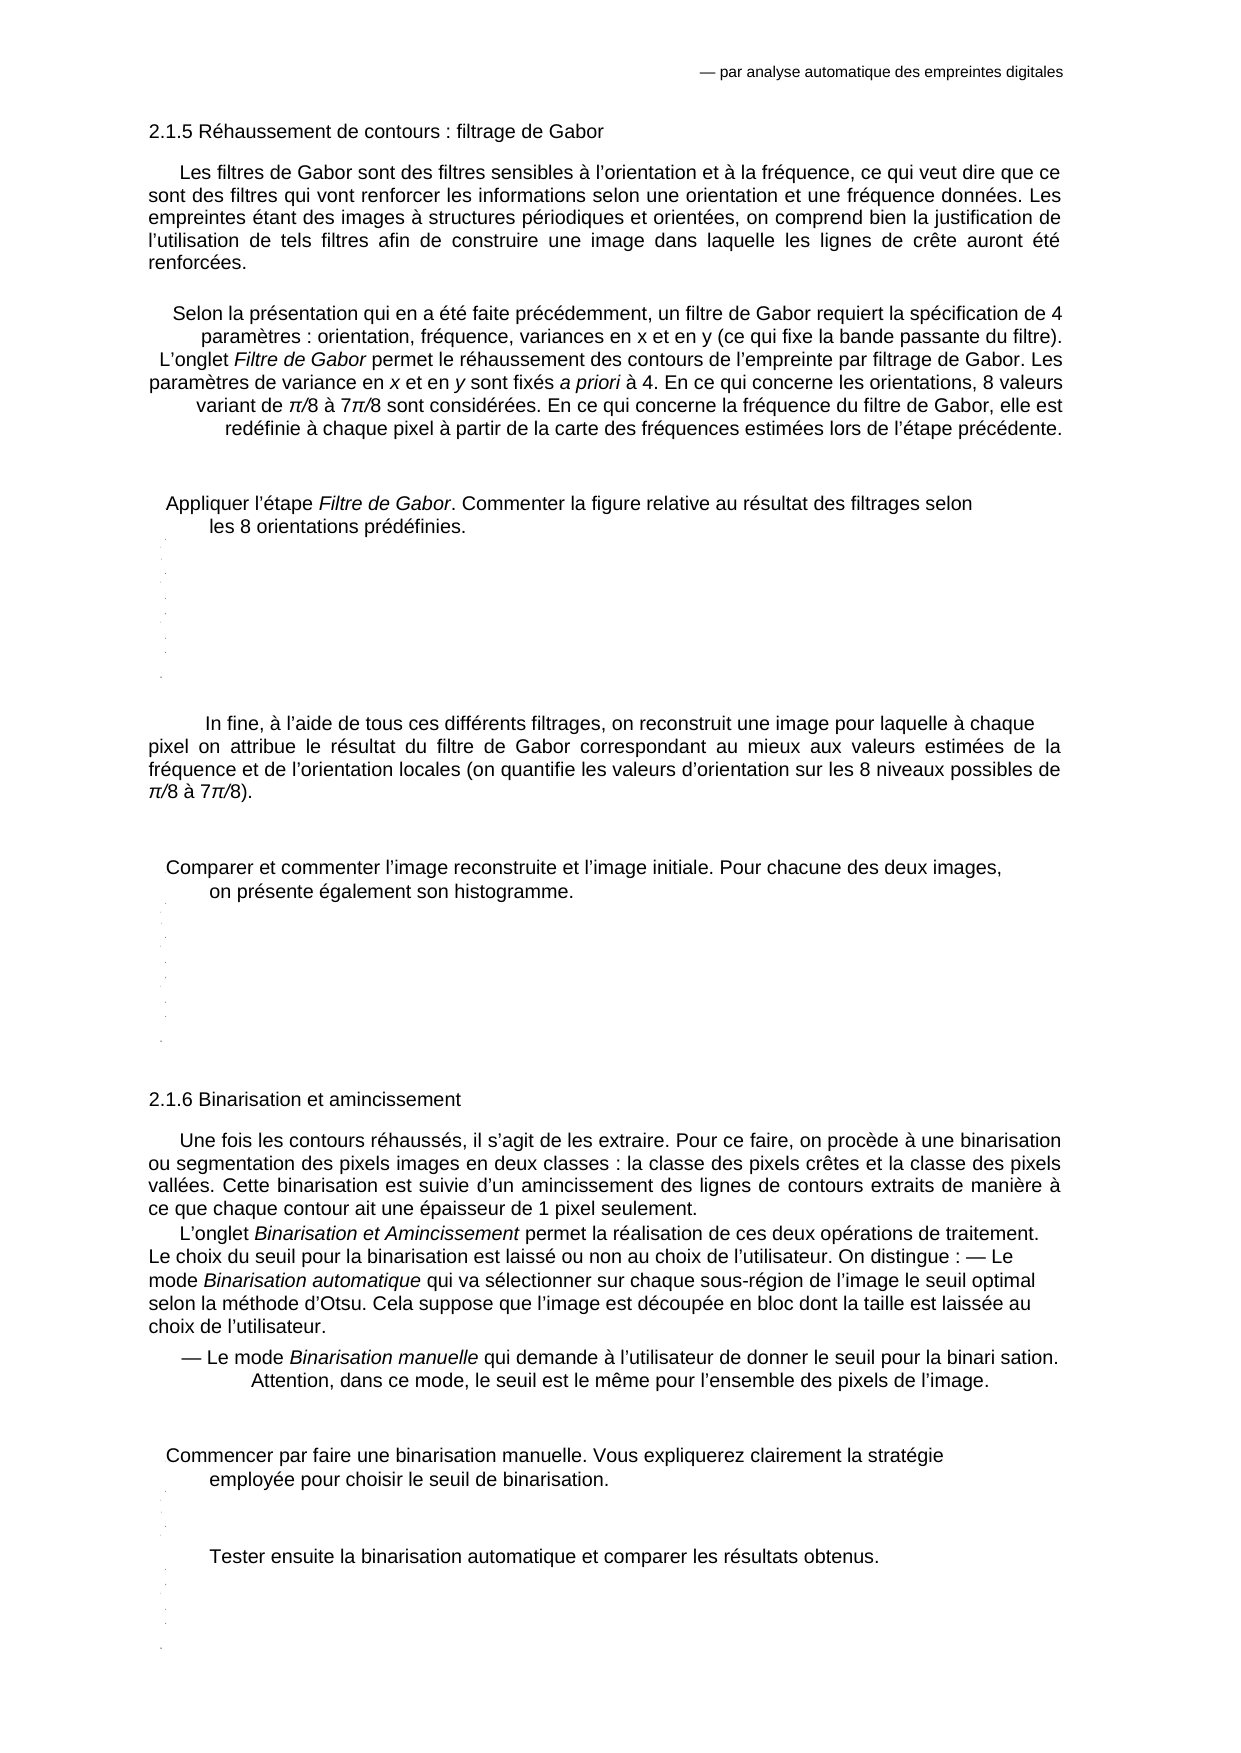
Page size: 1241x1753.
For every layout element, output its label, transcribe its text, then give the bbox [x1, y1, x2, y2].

text — Le mode Binarisation manuelle qui demande à l’utilisateur de donner le seuil pour la binari sation. Attention, dans ce mode, le seuil est le même pour l’ensemble des pixels de l’image. [179, 1346, 1062, 1391]
text L’onglet Binarisation et Amincissement permet la réalisation de ces deux opérations de traitement. Le choix du seuil pour la binarisation est laissé ou non au choix de l’utilisateur. On distingue : — Le mode Binarisation automatique qui va sélectionner sur chaque sous-région de l’image le seuil optimal selon la méthode d’Otsu. Cela suppose que l’image est découpée en bloc dont la taille est laissée au choix de l’utilisateur. [148, 1222, 1063, 1337]
text Tester ensuite la binarisation automatique et comparer les résultats obtenus. [209, 1545, 1151, 1568]
text nComparer et commenter l’image reconstruite et l’image initiale. Pour chacune des deux images, [165, 856, 1151, 879]
text nCommencer par faire une binarisation manuelle. Vous expliquerez clairement la stratégie [165, 1444, 1151, 1467]
text on présente également son histogramme. [209, 879, 1151, 902]
text employée pour choisir le seuil de binarisation. [209, 1468, 1151, 1490]
text Les filtres de Gabor sont des filtres sensibles à l’orientation et à la fréquence, ce qui veut dire que ce sont des filtres qui vont renforcer les informations selon une orientation et une fréquence données. Les empreintes étant des images à structures périodiques et orientées, on comprend bien la justification de l’utilisation de tels filtres afin de construire une image dans laquelle les lignes de crête auront été renforcées. [148, 161, 1063, 274]
text les 8 orientations prédéfinies. [209, 515, 1151, 538]
text Une fois les contours réhaussés, il s’agit de les extraire. Pour ce faire, on procède à une binarisation ou segmentation des pixels images en deux classes : la classe des pixels crêtes et la classe des pixels vallées. Cette binarisation est suivie d’un amincissement des lignes de contours extraits de manière à ce que chaque contour ait une épaisseur de 1 pixel seulement. [148, 1129, 1063, 1219]
text 2.1.5 Réhaussement de contours : filtrage de Gabor [149, 120, 1151, 143]
text nAppliquer l’étape Filtre de Gabor. Commenter la figure relative au résultat des filtrages selon [165, 492, 1151, 515]
text — par analyse automatique des empreintes digitales [89, 62, 1063, 80]
text In fine, à l’aide de tous ces différents filtrages, on reconstruit une image pour laquelle à chaque [89, 712, 1151, 735]
text pixel on attribue le résultat du filtre de Gabor correspondant au mieux aux valeurs estimées de la fréquence et de l’orientation locales (on quantifie les valeurs d’orientation sur les 8 niveaux possibles de π/8 à 7π/8). [148, 736, 1063, 803]
text 2.1.6 Binarisation et amincissement [149, 1088, 1151, 1111]
text Selon la présentation qui en a été faite précédemment, un filtre de Gabor requiert la spécification de 4 paramètres : orientation, fréquence, variances en x et en y (ce qui fixe la bande passante du filtre). L’onglet Filtre de Gabor permet le réhaussement des contours de l’empreinte par filtrage de Gabor. Les paramètres de variance en x et en y sont fixés a priori à 4. En ce qui concerne les orientations, 8 valeurs variant de π/8 à 7π/8 sont considérées. En ce qui concerne la fréquence du filtre de Gabor, elle est redéfinie à chaque pixel à partir de la carte des fréquences estimées lors de l’étape précédente. [148, 302, 1063, 439]
